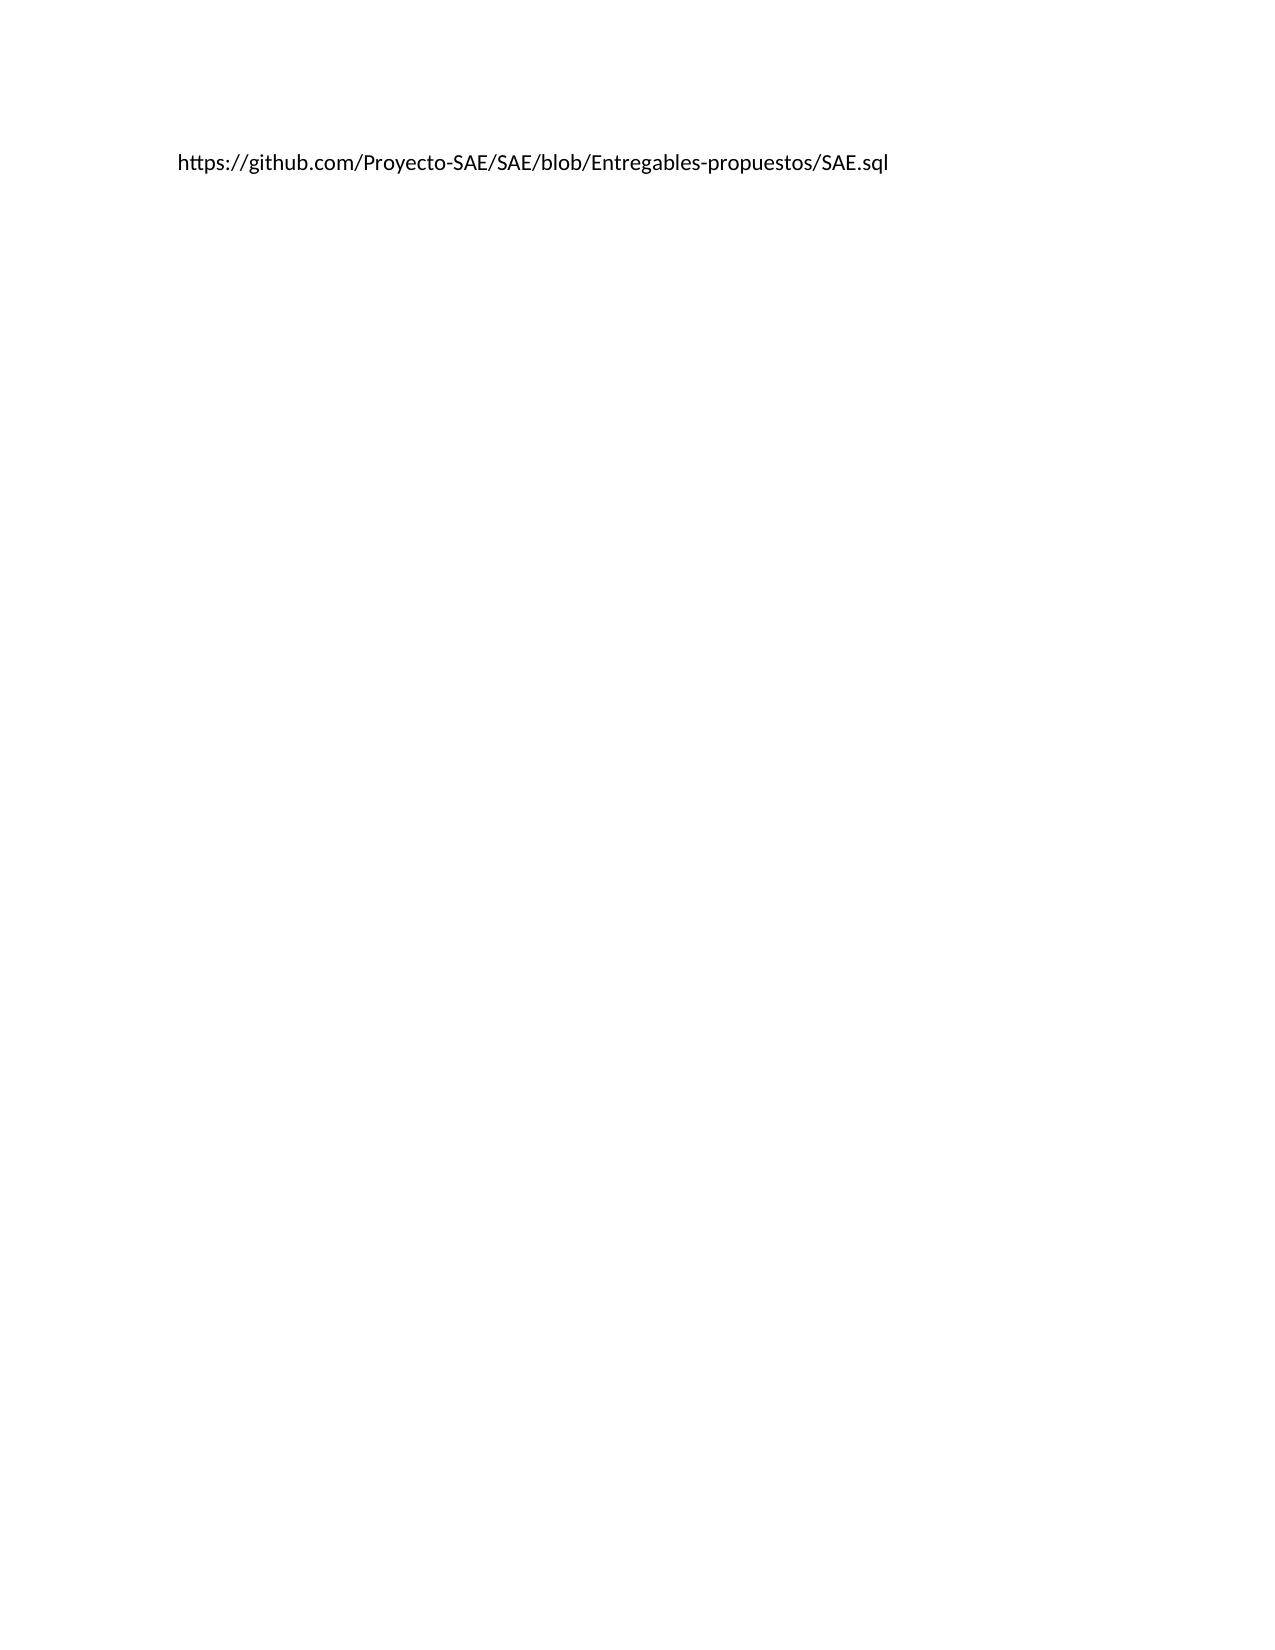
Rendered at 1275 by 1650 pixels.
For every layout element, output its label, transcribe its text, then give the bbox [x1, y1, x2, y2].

text https://github.com/Proyecto-SAE/SAE/blob/Entregables-propuestos/SAE.sql [177, 148, 1098, 176]
